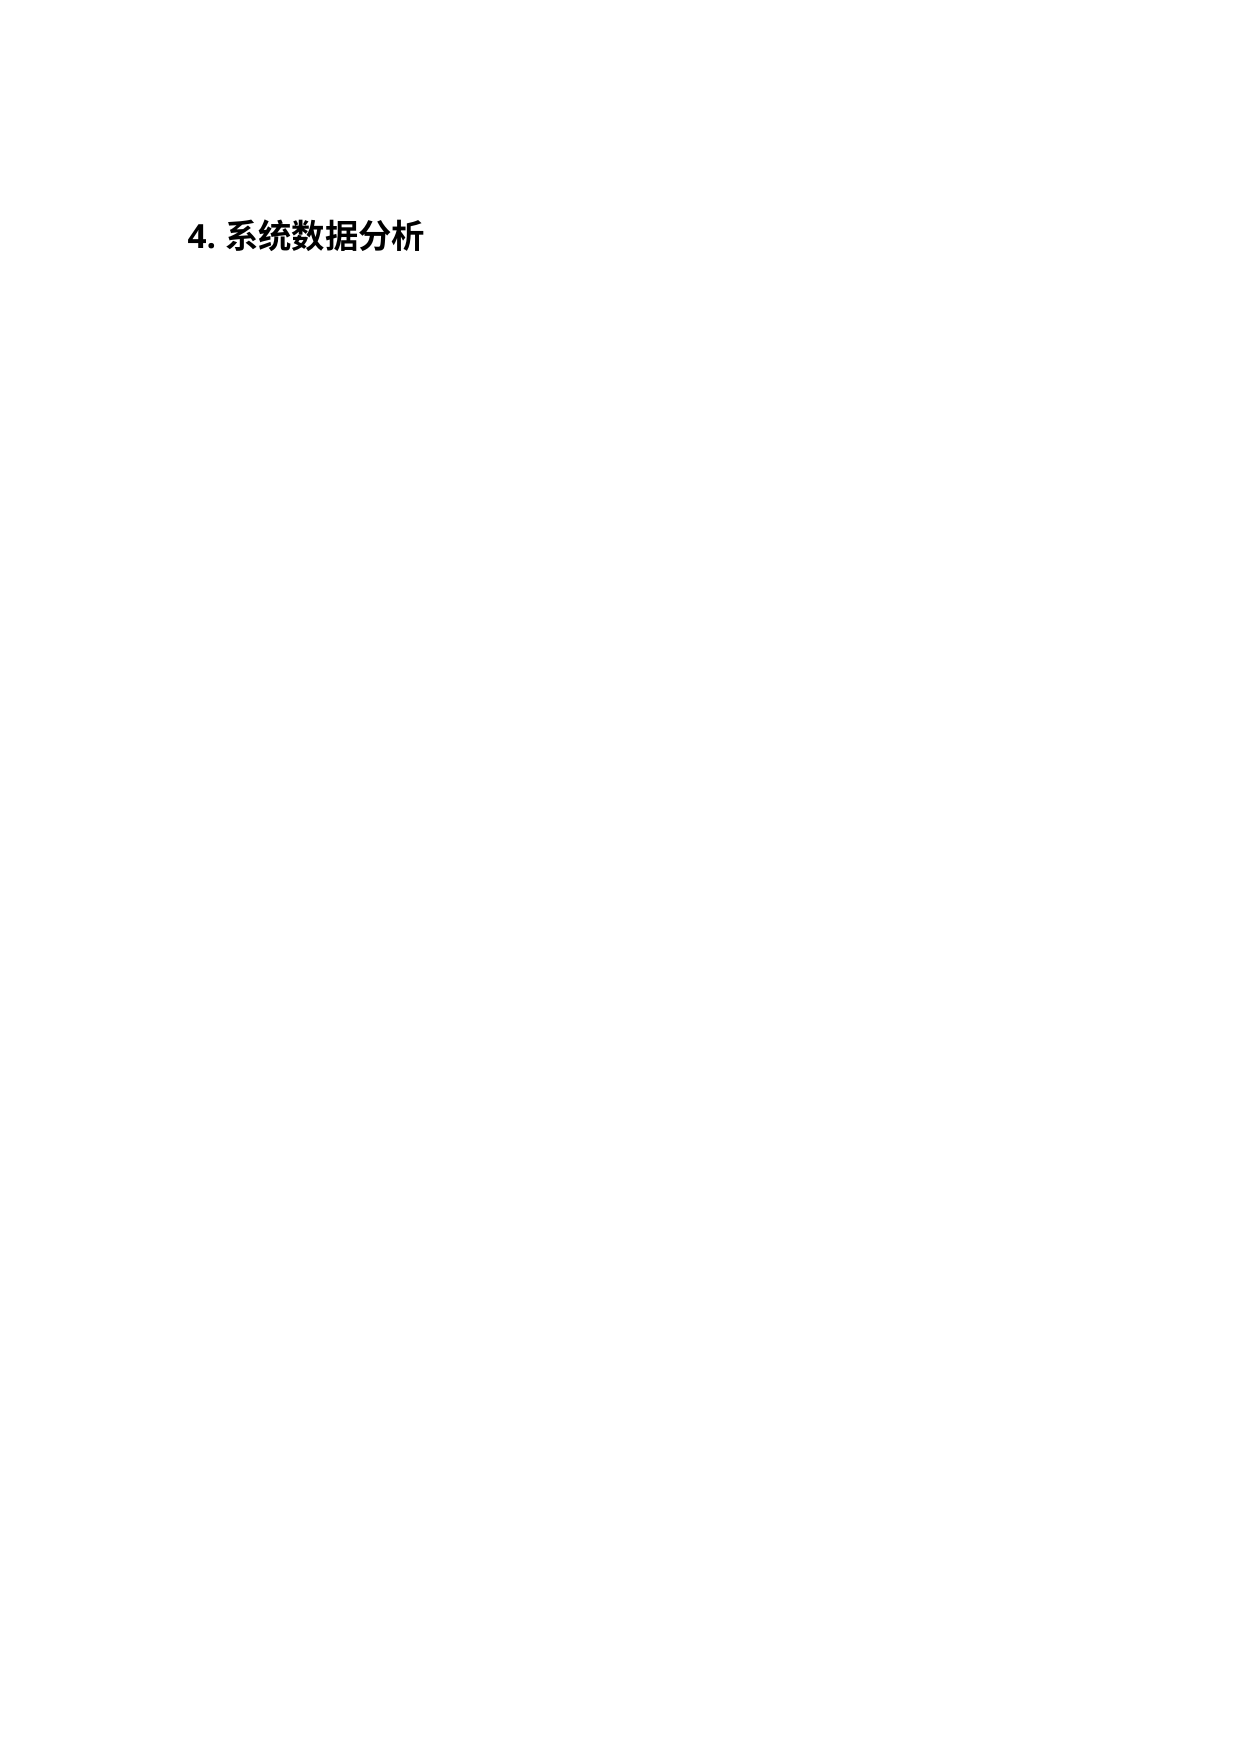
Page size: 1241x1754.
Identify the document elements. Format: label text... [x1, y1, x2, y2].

list 系统数据分析 [187, 201, 1053, 266]
